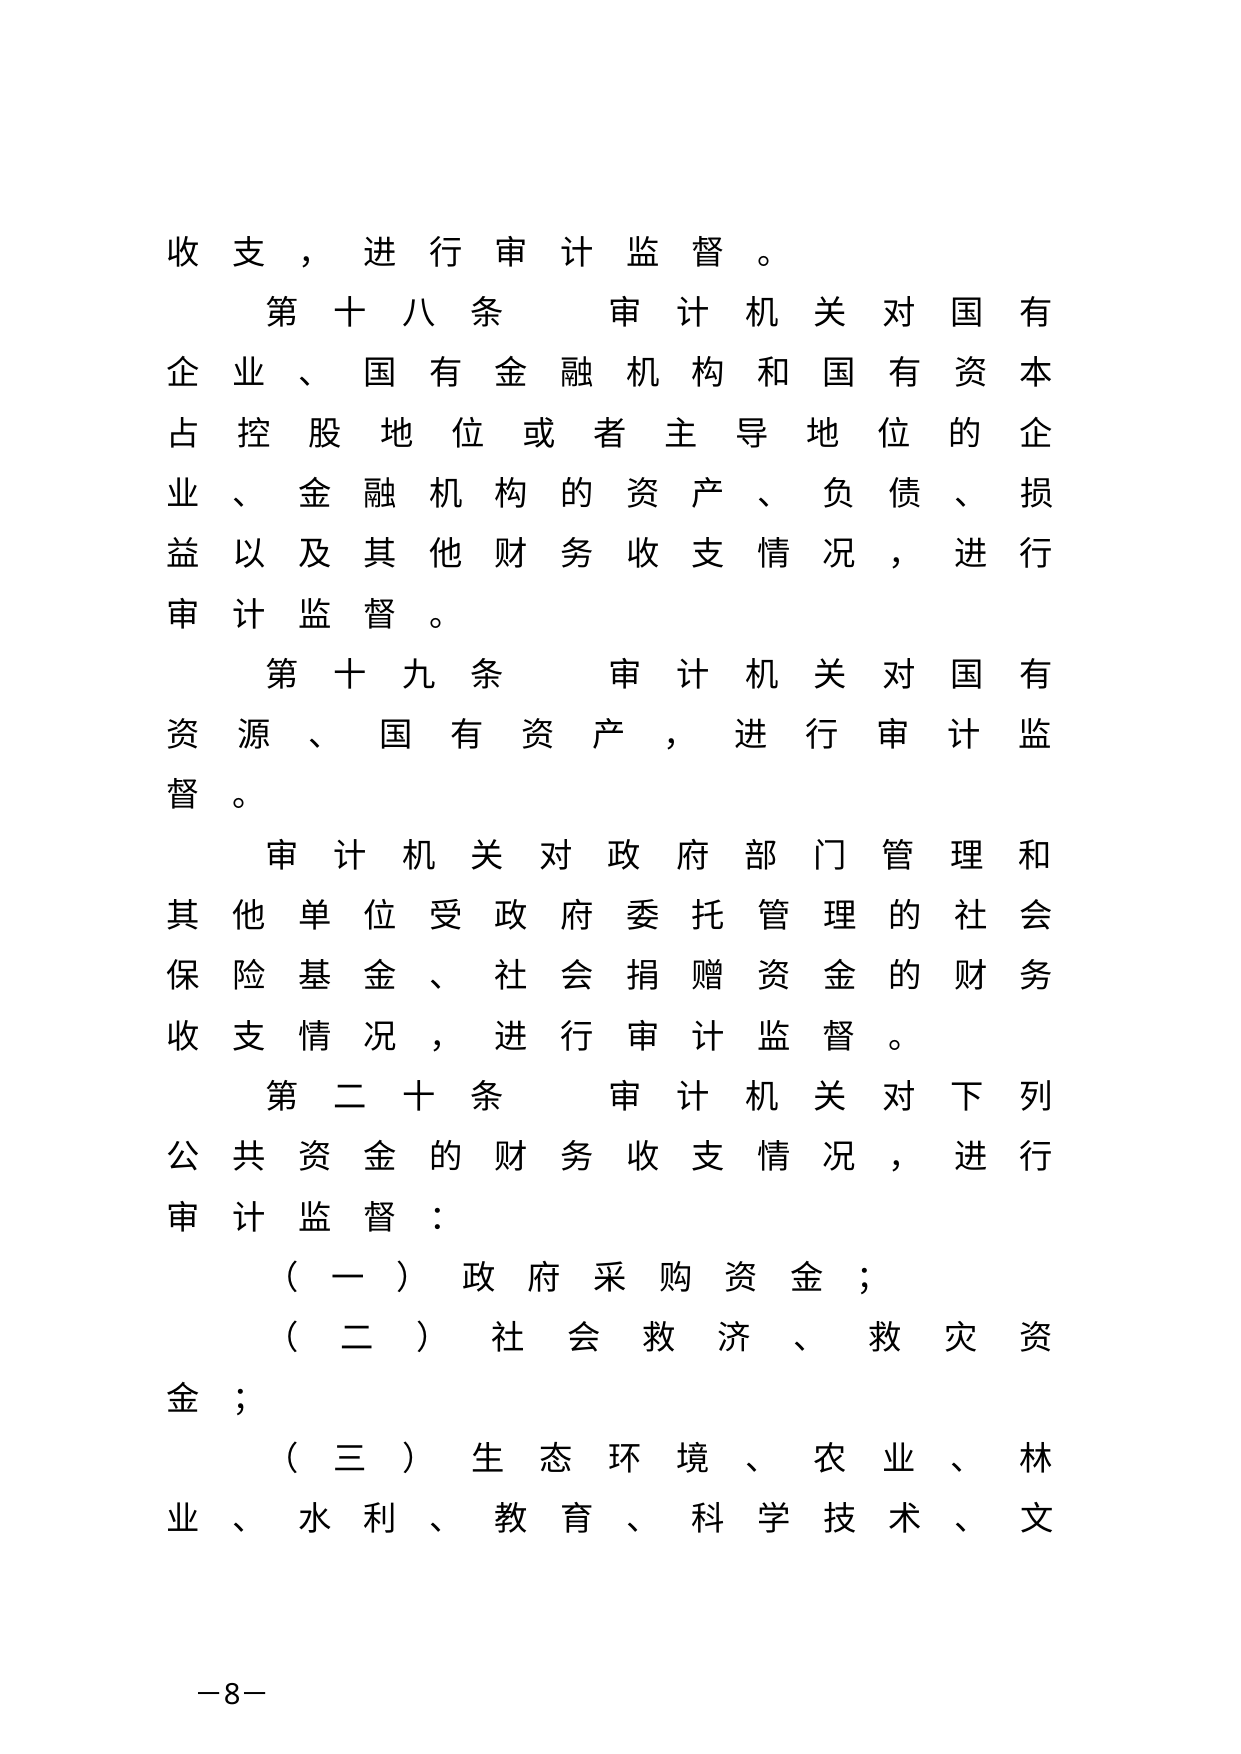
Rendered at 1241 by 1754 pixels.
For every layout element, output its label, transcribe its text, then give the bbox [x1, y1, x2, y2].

text （一）政府采购资金； [167, 1245, 1085, 1305]
text 第十九条 审计机关对国有资源、国有资产，进行审计监督。 [167, 642, 1085, 822]
text （二）社会救济、救灾资金； [167, 1305, 1085, 1426]
text 第二十条 审计机关对下列公共资金的财务收支情况，进行审计监督： [167, 1064, 1085, 1245]
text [167, 219, 1085, 280]
text 审计机关对政府部门管理和其他单位受政府委托管理的社会保险基金、社会捐赠资金的财务收支情况，进行审计监督。 [167, 822, 1085, 1064]
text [167, 1426, 1085, 1546]
text 第十八条 审计机关对国有企业、国有金融机构和国有资本占控股地位或者主导地位的企业、金融机构的资产、负债、损益以及其他财务收支情况，进行审计监督。 [167, 280, 1085, 642]
